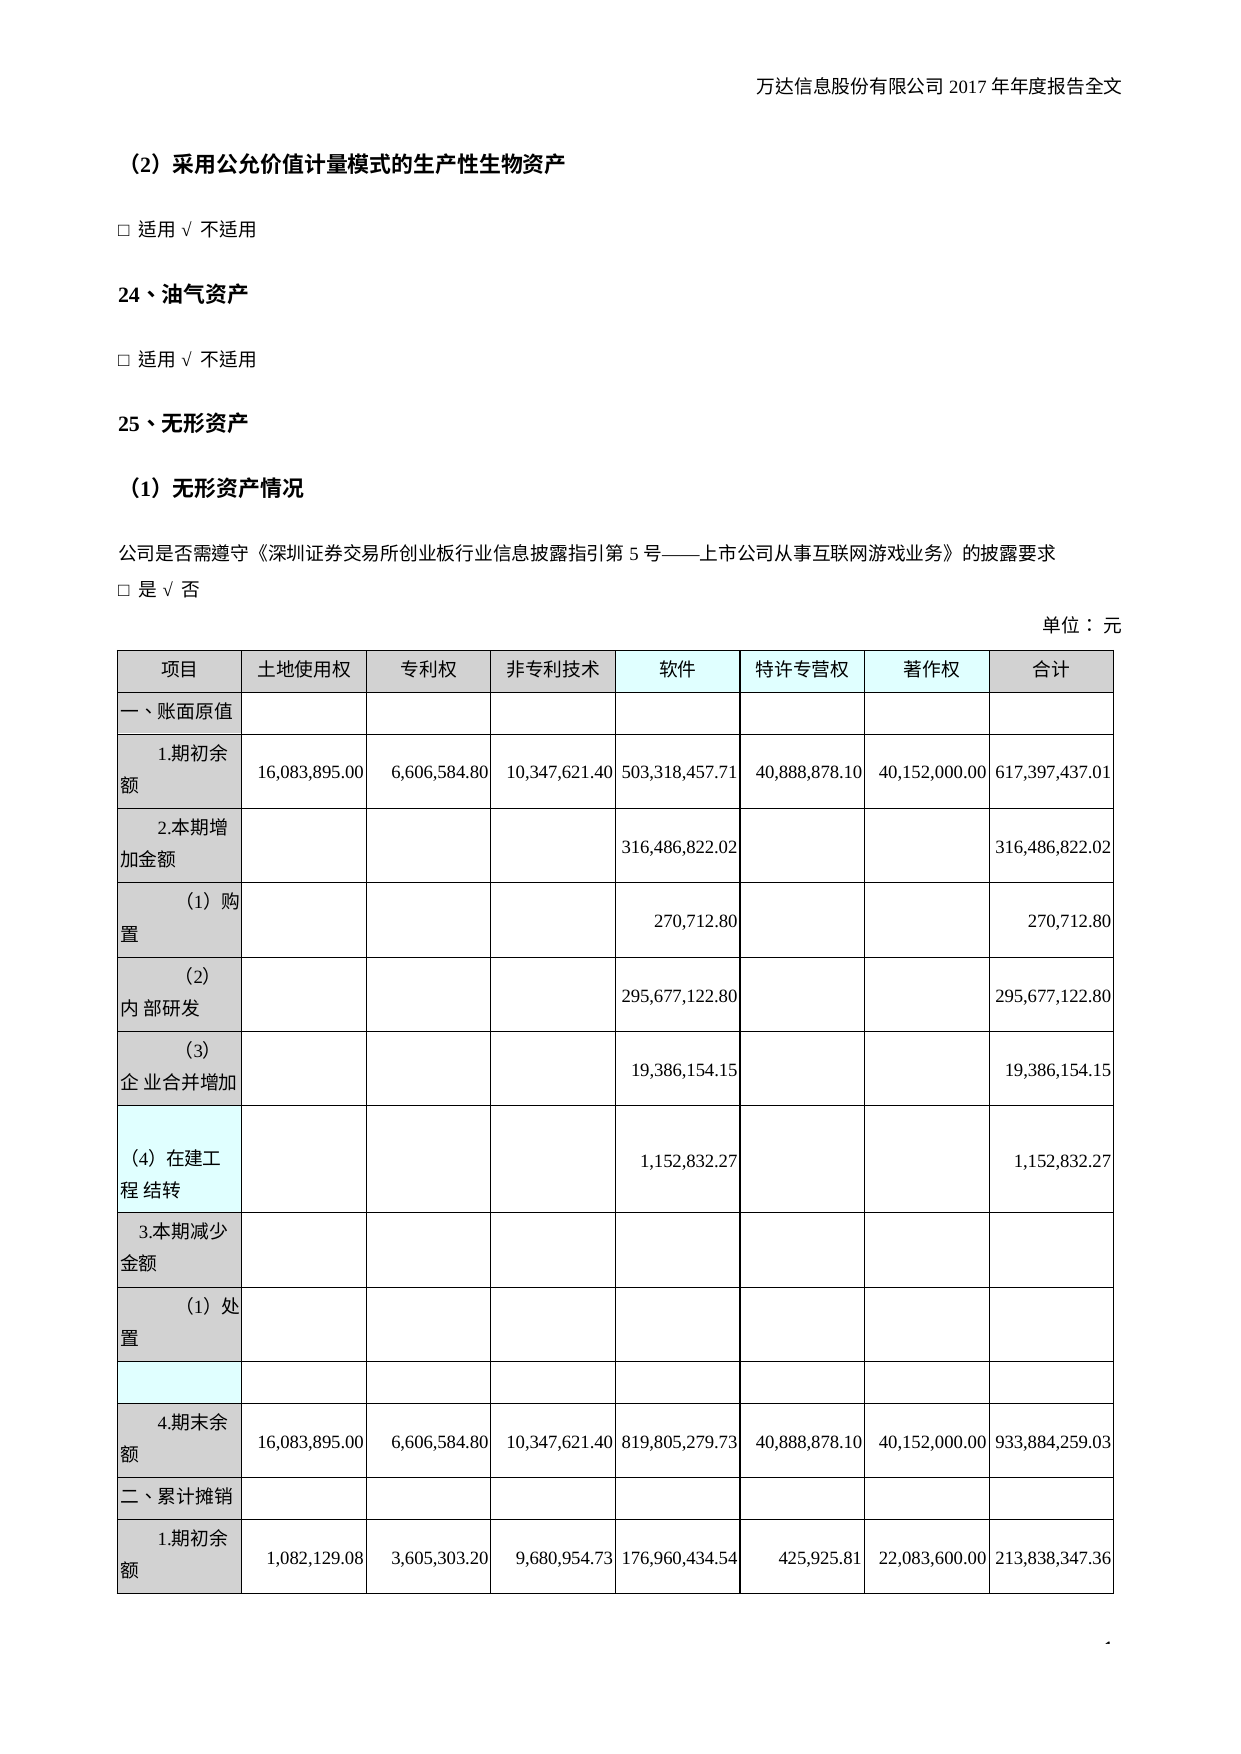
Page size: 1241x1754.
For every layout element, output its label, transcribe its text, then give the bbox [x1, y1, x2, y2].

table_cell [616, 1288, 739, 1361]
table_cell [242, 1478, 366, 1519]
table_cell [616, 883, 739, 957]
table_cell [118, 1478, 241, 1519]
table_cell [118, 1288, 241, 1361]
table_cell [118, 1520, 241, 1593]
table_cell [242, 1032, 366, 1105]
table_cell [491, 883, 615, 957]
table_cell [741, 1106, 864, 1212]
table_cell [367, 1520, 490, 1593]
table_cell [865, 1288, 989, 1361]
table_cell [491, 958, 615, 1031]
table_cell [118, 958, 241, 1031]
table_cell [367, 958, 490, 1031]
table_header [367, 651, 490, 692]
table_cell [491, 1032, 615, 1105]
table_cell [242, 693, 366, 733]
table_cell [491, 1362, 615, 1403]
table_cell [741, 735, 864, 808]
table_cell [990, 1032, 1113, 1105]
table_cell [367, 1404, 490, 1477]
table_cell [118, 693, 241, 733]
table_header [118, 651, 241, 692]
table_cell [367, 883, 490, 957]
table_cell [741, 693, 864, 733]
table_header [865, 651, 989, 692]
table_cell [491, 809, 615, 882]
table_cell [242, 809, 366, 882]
subtitle 24、油气资产 [118, 279, 1134, 309]
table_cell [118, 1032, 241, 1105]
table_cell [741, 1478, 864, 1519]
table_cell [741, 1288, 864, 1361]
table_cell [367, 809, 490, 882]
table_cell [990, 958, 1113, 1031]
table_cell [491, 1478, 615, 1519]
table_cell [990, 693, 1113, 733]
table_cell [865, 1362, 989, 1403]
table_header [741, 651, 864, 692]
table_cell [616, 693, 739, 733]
subtitle （2）采用公允价值计量模式的生产性生物资产 [118, 149, 1134, 179]
text □ 适用 √ 不适用 [118, 346, 1134, 371]
text □ 是 √ 否 [118, 577, 1134, 602]
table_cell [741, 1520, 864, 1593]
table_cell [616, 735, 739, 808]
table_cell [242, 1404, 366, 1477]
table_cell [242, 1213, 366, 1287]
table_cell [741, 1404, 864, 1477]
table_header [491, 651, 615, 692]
text 单位： 元 [106, 613, 1122, 638]
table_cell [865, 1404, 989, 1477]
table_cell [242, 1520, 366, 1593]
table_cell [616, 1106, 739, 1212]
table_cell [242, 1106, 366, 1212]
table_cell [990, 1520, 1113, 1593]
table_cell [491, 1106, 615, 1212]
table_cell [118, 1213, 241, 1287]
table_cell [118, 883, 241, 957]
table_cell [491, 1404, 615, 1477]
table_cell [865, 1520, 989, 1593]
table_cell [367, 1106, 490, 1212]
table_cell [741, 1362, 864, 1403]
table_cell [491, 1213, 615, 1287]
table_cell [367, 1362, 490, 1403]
text □ 适用 √ 不适用 [118, 216, 1134, 242]
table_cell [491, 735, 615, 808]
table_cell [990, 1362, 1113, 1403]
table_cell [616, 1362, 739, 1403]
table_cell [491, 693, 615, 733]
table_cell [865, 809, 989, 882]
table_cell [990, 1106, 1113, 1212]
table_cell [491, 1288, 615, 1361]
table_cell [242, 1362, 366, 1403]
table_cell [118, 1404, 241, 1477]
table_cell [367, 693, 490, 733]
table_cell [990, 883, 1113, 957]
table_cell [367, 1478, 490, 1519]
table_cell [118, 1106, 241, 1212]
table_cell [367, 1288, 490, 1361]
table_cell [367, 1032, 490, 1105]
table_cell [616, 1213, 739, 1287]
text 公司是否需遵守《深圳证券交易所创业板行业信息披露指引第 5 号——上市公司从事互联网游戏业务》的披露要求 [118, 541, 1134, 566]
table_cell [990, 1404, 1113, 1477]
subtitle 25、无形资产 [118, 408, 1134, 438]
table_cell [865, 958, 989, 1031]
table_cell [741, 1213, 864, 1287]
subtitle （1）无形资产情况 [118, 473, 1134, 503]
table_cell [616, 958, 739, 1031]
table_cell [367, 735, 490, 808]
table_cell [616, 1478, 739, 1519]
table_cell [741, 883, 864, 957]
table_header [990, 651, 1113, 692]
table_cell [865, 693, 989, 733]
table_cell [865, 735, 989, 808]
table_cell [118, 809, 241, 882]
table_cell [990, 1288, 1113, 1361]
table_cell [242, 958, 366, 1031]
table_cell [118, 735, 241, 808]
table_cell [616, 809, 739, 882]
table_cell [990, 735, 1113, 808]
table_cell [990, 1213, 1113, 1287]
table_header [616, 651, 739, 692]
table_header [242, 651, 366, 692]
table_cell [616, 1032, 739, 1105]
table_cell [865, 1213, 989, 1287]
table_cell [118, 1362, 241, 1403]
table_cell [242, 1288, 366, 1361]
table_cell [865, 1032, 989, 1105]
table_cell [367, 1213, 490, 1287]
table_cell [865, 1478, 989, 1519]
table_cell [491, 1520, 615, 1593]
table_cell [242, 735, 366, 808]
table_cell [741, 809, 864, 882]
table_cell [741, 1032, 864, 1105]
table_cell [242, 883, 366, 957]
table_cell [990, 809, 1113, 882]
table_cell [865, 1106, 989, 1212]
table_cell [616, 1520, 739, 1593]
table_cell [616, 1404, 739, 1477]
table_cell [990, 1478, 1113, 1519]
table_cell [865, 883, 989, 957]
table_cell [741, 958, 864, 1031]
